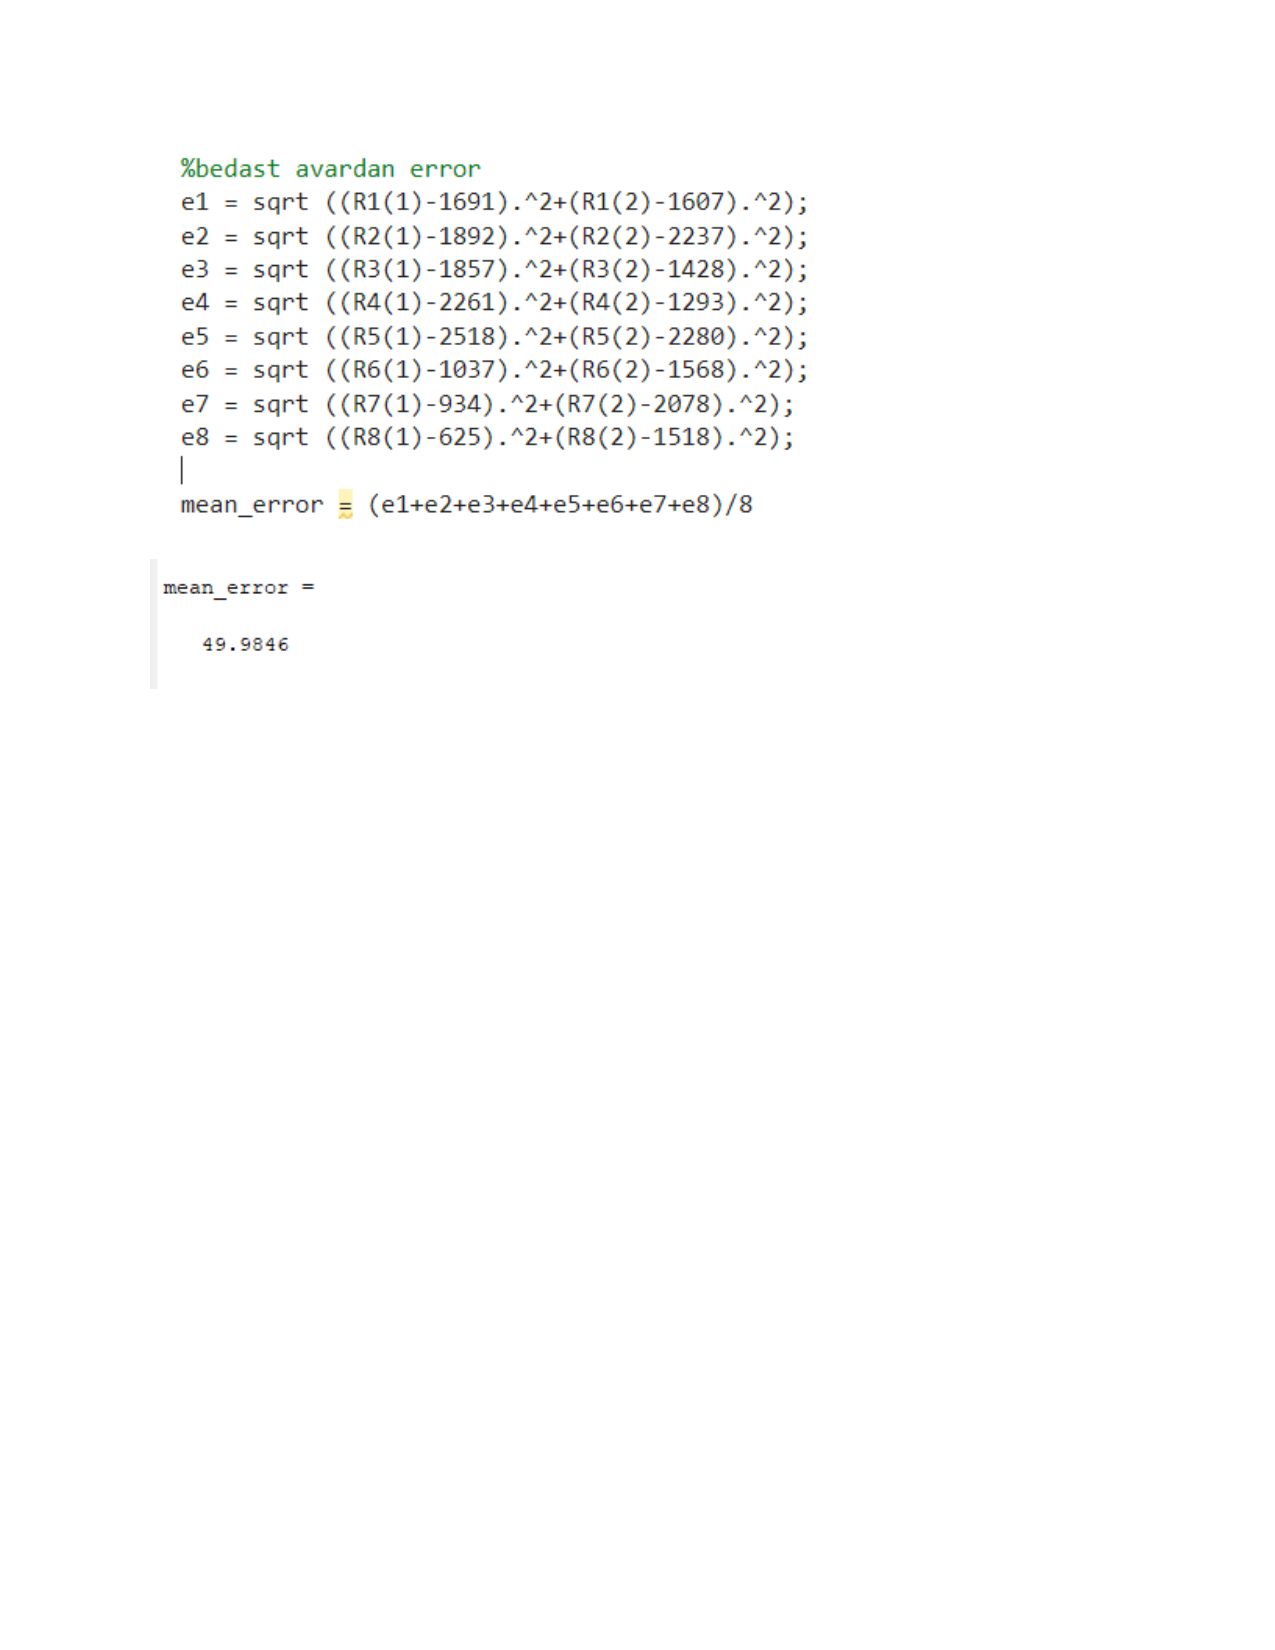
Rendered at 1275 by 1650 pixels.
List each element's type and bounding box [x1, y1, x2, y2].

picture [150, 150, 831, 541]
picture [150, 559, 363, 689]
